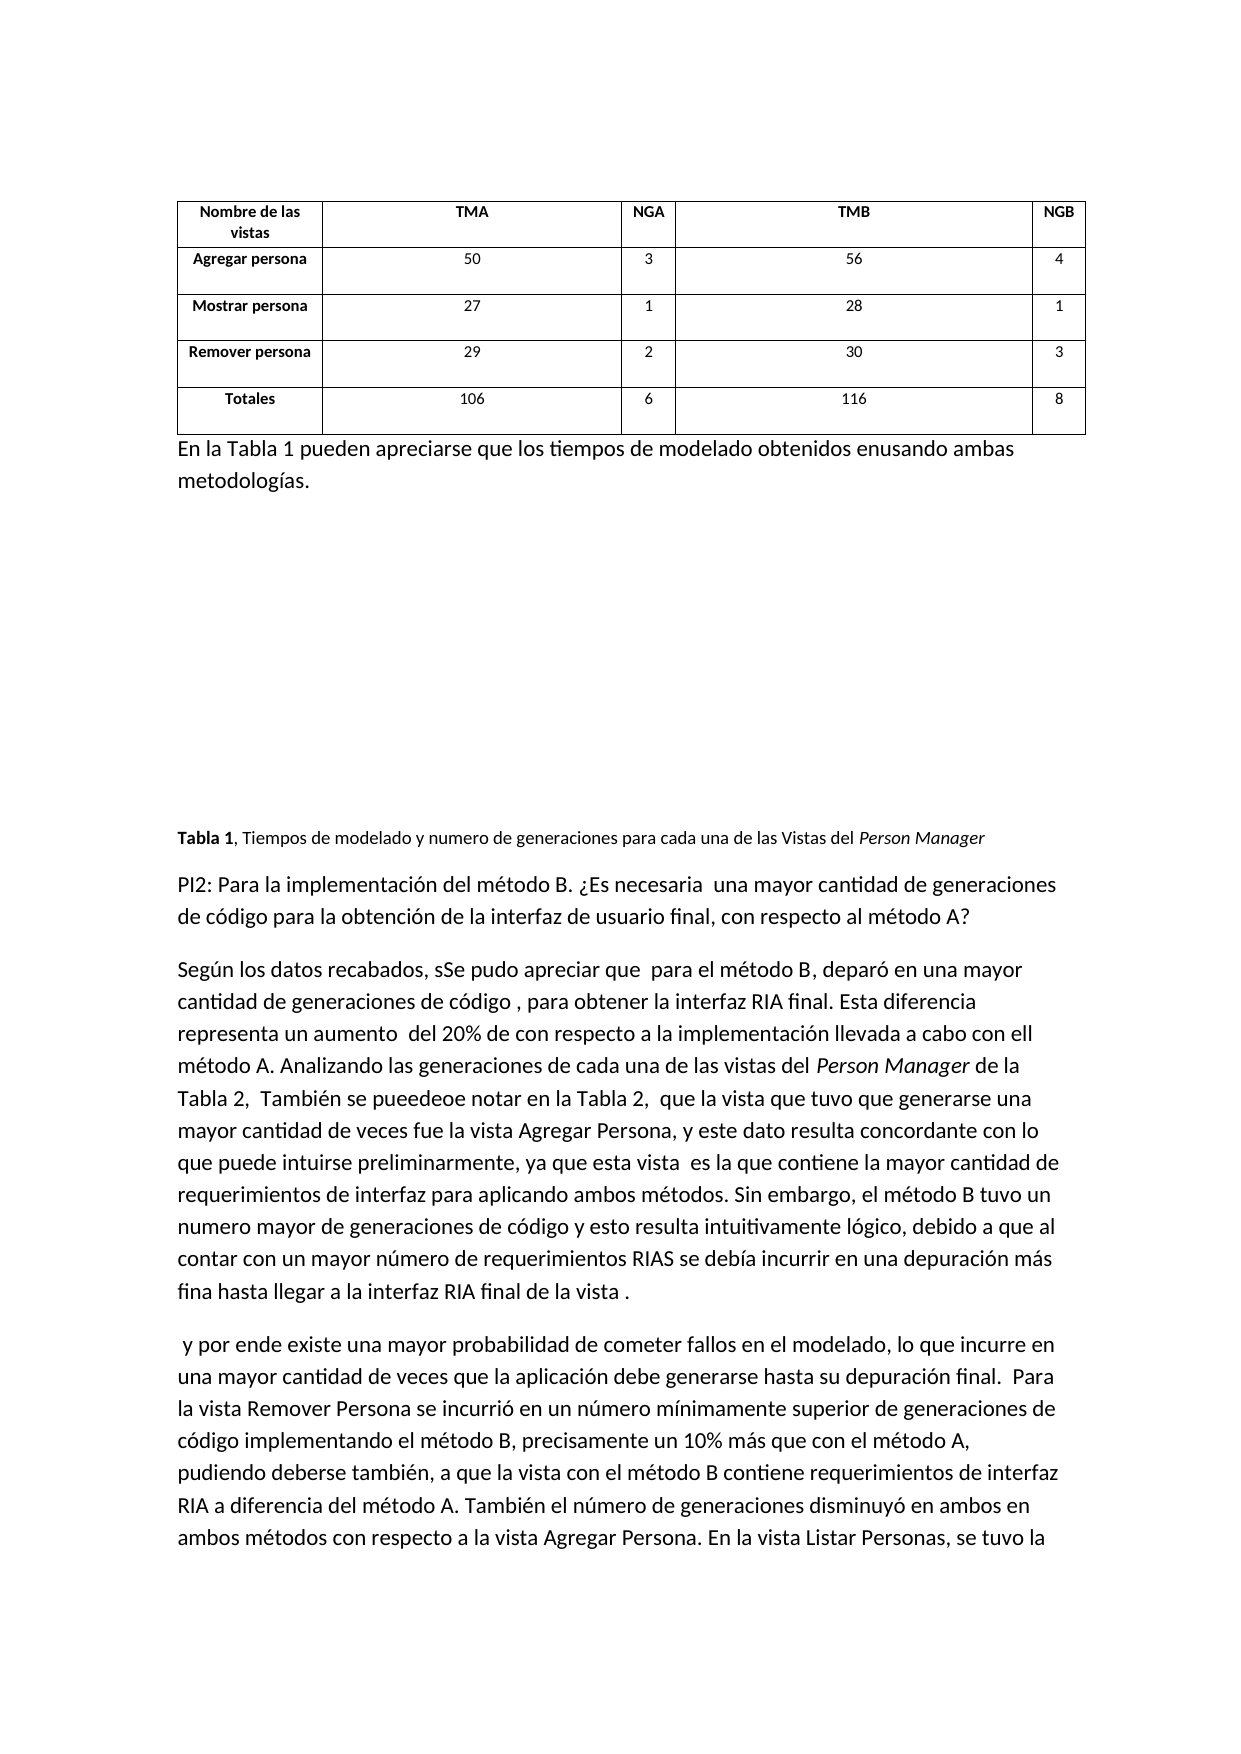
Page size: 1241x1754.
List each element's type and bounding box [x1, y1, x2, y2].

table_cell [676, 248, 1032, 294]
table_cell [323, 388, 621, 433]
table_header [1033, 202, 1085, 247]
table_cell [622, 388, 675, 433]
table_cell [622, 341, 675, 387]
table_cell [1033, 388, 1085, 433]
table_cell [676, 388, 1032, 433]
table_cell [676, 341, 1032, 387]
table_cell [622, 248, 675, 294]
table_cell [676, 295, 1032, 340]
table_cell [323, 341, 621, 387]
table_cell [178, 341, 322, 387]
table_header [178, 202, 322, 247]
table_cell [1033, 295, 1085, 340]
table_header [622, 202, 675, 247]
table_cell [178, 388, 322, 433]
table_header [323, 202, 621, 247]
table_cell [1033, 248, 1085, 294]
table_cell [178, 248, 322, 294]
table_cell [1033, 341, 1085, 387]
table_cell [178, 295, 322, 340]
table_cell [323, 295, 621, 340]
table_header [676, 202, 1032, 247]
table_cell [622, 295, 675, 340]
table_cell [323, 248, 621, 294]
